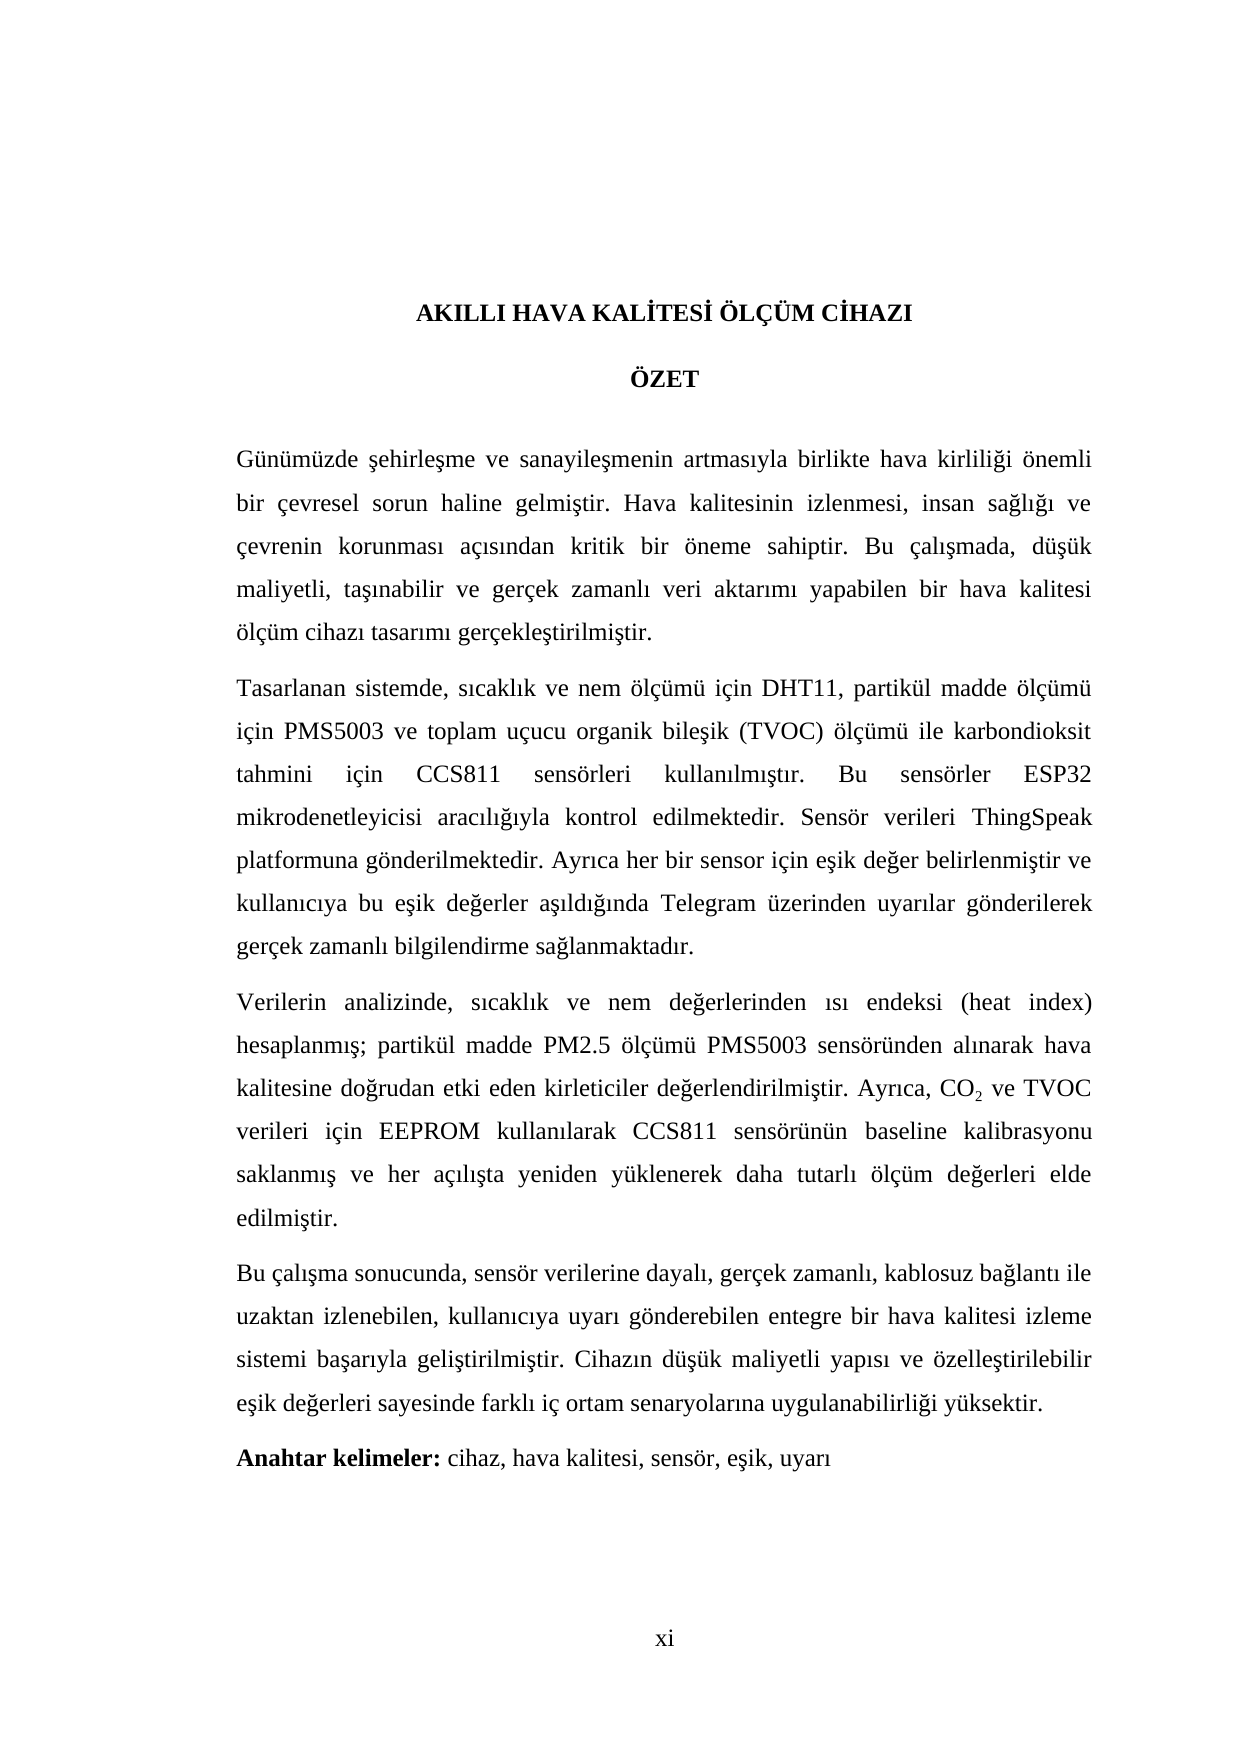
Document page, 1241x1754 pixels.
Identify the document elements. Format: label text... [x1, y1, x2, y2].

list ÖZET [236, 364, 1092, 393]
text Bu çalışma sonucunda, sensör verilerine dayalı, gerçek zamanlı, kablosuz bağlantı ile uzaktan izlenebilen, kullanıcıya uyarı gönderebilen entegre bir hava kalitesi izleme sistemi başarıyla geliştirilmiştir. Cihazın düşük maliyetli yapısı ve özelleştirilebilir eşik değerleri sayesinde farklı iç ortam senaryolarına uygulanabilirliği yüksektir. [236, 1258, 1092, 1416]
text AKILLI HAVA KALİTESİ ÖLÇÜM CİHAZI [236, 298, 1092, 326]
text Verilerin analizinde, sıcaklık ve nem değerlerinden ısı endeksi (heat index) hesaplanmış; partikül madde PM2.5 ölçümü PMS5003 sensöründen alınarak hava kalitesine doğrudan etki eden kirleticiler değerlendirilmiştir. Ayrıca, CO₂ ve TVOC verileri için EEPROM kullanılarak CCS811 sensörünün baseline kalibrasyonu saklanmış ve her açılışta yeniden yüklenerek daha tutarlı ölçüm değerleri elde edilmiştir. [236, 987, 1092, 1231]
text Günümüzde şehirleşme ve sanayileşmenin artmasıyla birlikte hava kirliliği önemli bir çevresel sorun haline gelmiştir. Hava kalitesinin izlenmesi, insan sağlığı ve çevrenin korunması açısından kritik bir öneme sahiptir. Bu çalışmada, düşük maliyetli, taşınabilir ve gerçek zamanlı veri aktarımı yapabilen bir hava kalitesi ölçüm cihazı tasarımı gerçekleştirilmiştir. [236, 444, 1092, 646]
text Anahtar kelimeler: cihaz, hava kalitesi, sensör, eşik, uyarı [236, 1443, 1092, 1472]
text Tasarlanan sistemde, sıcaklık ve nem ölçümü için DHT11, partikül madde ölçümü için PMS5003 ve toplam uçucu organik bileşik (TVOC) ölçümü ile karbondioksit tahmini için CCS811 sensörleri kullanılmıştır. Bu sensörler ESP32 mikrodenetleyicisi aracılığıyla kontrol edilmektedir. Sensör verileri ThingSpeak platformuna gönderilmektedir. Ayrıca her bir sensor için eşik değer belirlenmiştir ve kullanıcıya bu eşik değerler aşıldığında Telegram üzerinden uyarılar gönderilerek gerçek zamanlı bilgilendirme sağlanmaktadır. [236, 673, 1092, 960]
